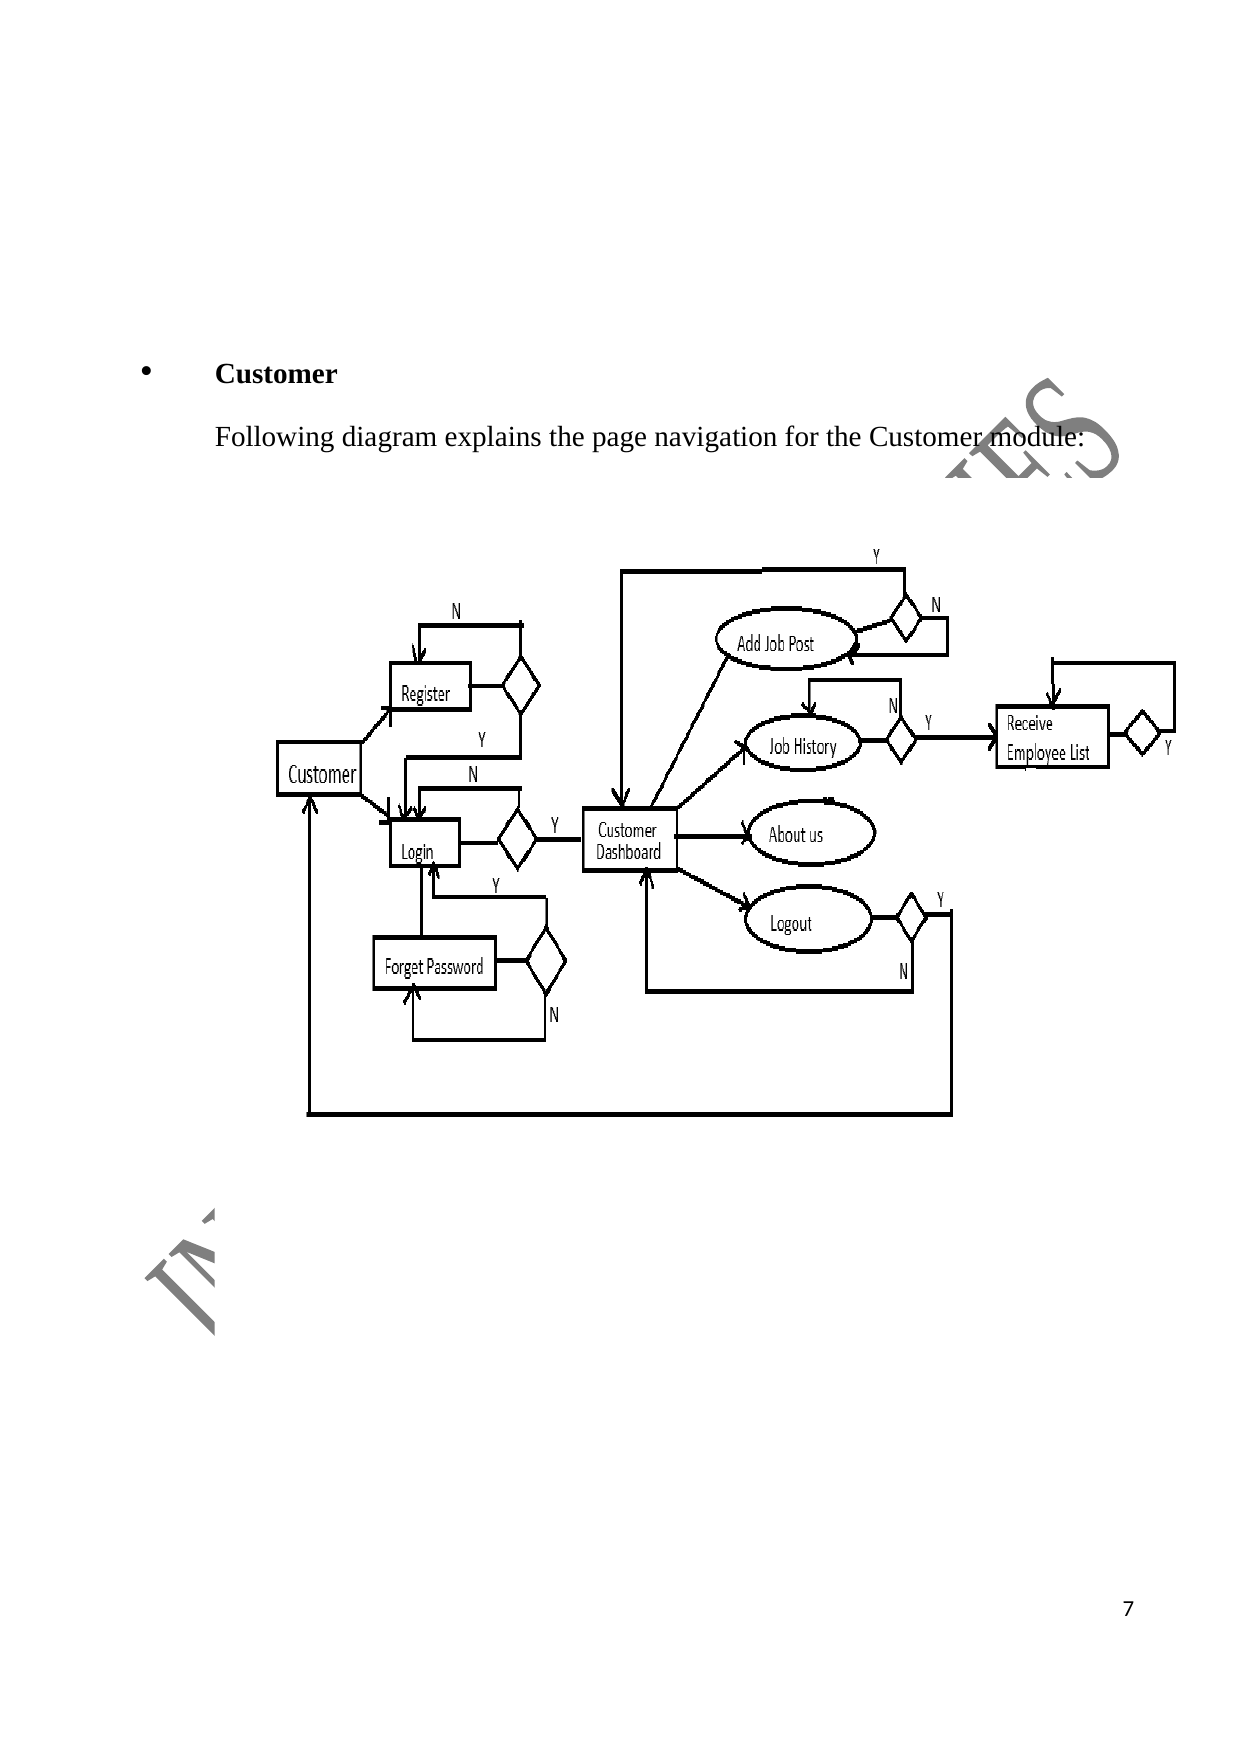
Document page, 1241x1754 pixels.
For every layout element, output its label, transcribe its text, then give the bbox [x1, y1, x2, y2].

text Following diagram explains the page navigation for the Customer module: [139, 419, 1134, 453]
list Customer [139, 349, 1134, 392]
picture [214, 478, 1221, 1550]
